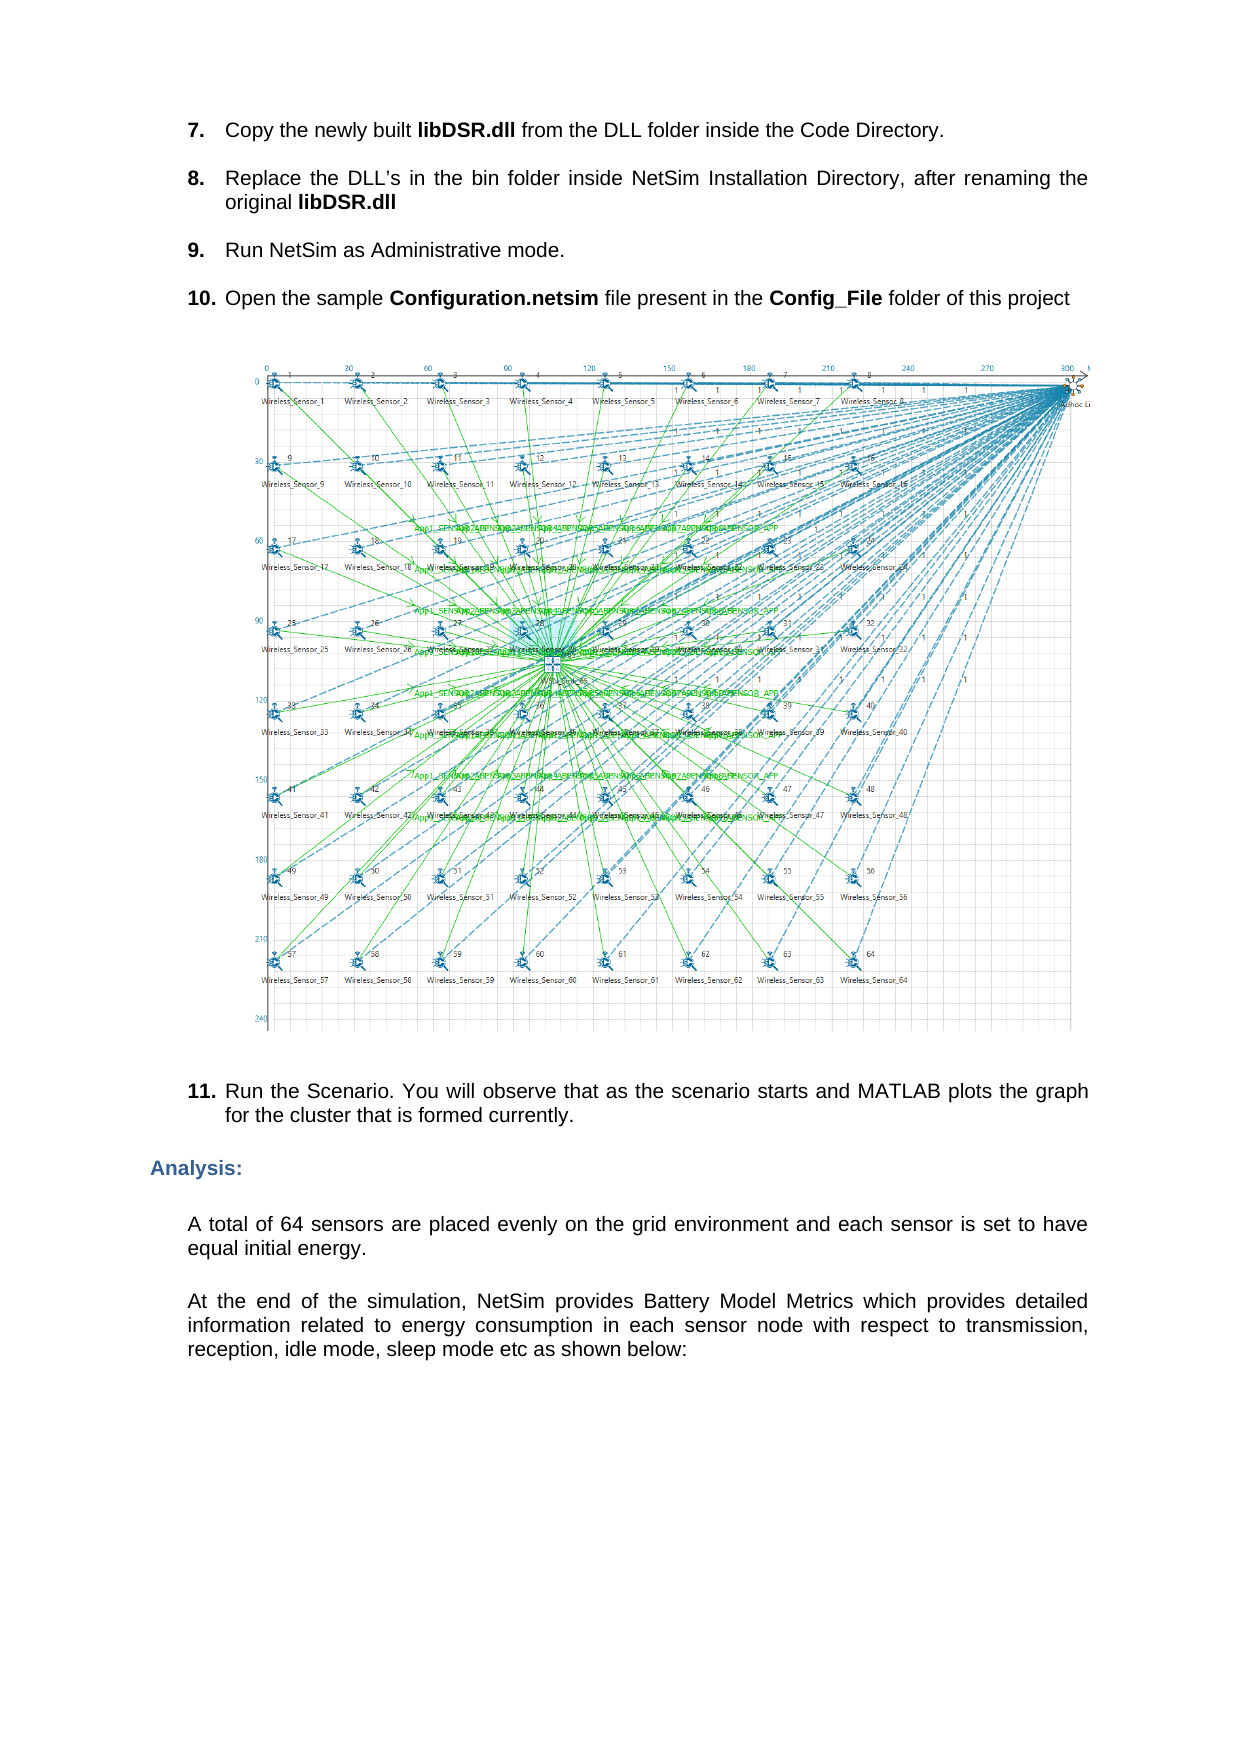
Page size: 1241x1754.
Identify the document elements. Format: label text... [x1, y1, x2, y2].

list Copy the newly built libDSR.dll from the DLL folder inside the Code Directory. [187, 118, 1090, 142]
text A total of 64 sensors are placed evenly on the grid environment and each sensor is set to have equal initial energy. [187, 1212, 1090, 1260]
text At the end of the simulation, NetSim provides Battery Model Metrics which provides detailed information related to energy consumption in each sensor node with respect to transmission, reception, idle mode, sleep mode etc as shown below: [187, 1289, 1090, 1361]
list Replace the DLL’s in the bin folder inside NetSim Installation Directory, after renaming the original libDSR.dll [187, 166, 1090, 214]
picture [225, 333, 1091, 1031]
list Open the sample Configuration.netsim file present in the Config_File folder of this project [187, 286, 1090, 310]
list Run the Scenario. You will observe that as the scenario starts and MATLAB plots the graph for the cluster that is formed currently. [187, 1078, 1090, 1126]
subtitle Analysis: [150, 1156, 1090, 1179]
list Run NetSim as Administrative mode. [187, 238, 1090, 262]
